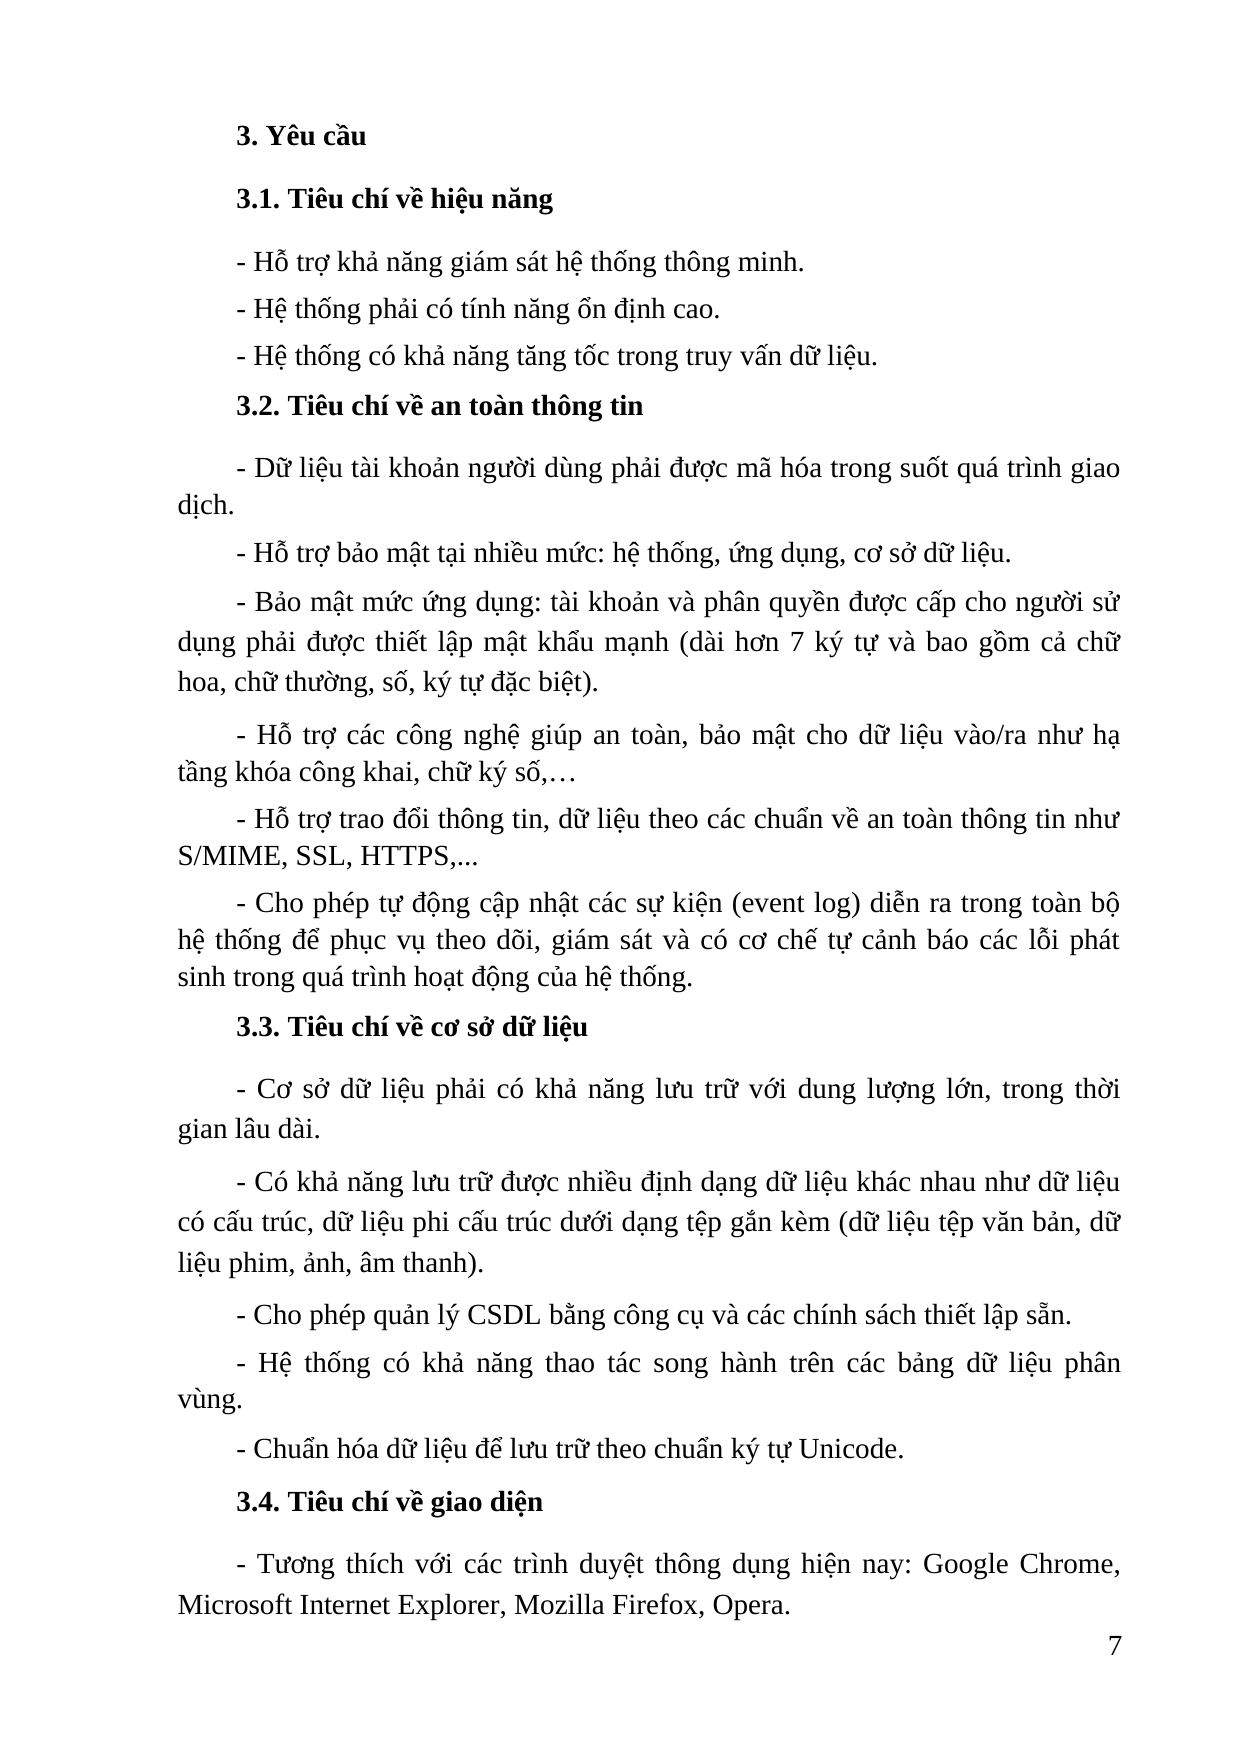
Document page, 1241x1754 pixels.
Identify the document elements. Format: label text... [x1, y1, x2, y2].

text - Chuẩn hóa dữ liệu để lưu trữ theo chuẩn ký tự Unicode. [177, 1431, 1122, 1464]
text - Hệ thống phải có tính năng ổn định cao. [177, 291, 1122, 324]
text - Cơ sở dữ liệu phải có khả năng lưu trữ với dung lượng lớn, trong thời gian lâu dài. [177, 1071, 1122, 1145]
text - Hỗ trợ bảo mật tại nhiều mức: hệ thống, ứng dụng, cơ sở dữ liệu. [177, 535, 1122, 568]
subtitle 3. Yêu cầu [177, 118, 1122, 152]
subtitle 3.2. Tiêu chí về an toàn thông tin [177, 388, 1122, 421]
subtitle 3.4. Tiêu chí về giao diện [177, 1484, 1122, 1517]
text - Bảo mật mức ứng dụng: tài khoản và phân quyền được cấp cho người sử dụng phải được thiết lập mật khẩu mạnh (dài hơn 7 ký tự và bao gồm cả chữ hoa, chữ thường, số, ký tự đặc biệt). [177, 584, 1122, 698]
text - Hỗ trợ trao đổi thông tin, dữ liệu theo các chuẩn về an toàn thông tin như S/MIME, SSL, HTTPS,... [177, 801, 1122, 872]
text - Có khả năng lưu trữ được nhiều định dạng dữ liệu khác nhau như dữ liệu có cấu trúc, dữ liệu phi cấu trúc dưới dạng tệp gắn kèm (dữ liệu tệp văn bản, dữ liệu phim, ảnh, âm thanh). [177, 1164, 1122, 1278]
text - Hỗ trợ các công nghệ giúp an toàn, bảo mật cho dữ liệu vào/ra như hạ tầng khóa công khai, chữ ký số,… [177, 717, 1122, 788]
text - Cho phép quản lý CSDL bằng công cụ và các chính sách thiết lập sẵn. [177, 1297, 1122, 1331]
text - Hỗ trợ khả năng giám sát hệ thống thông minh. [177, 244, 1122, 277]
text - Cho phép tự động cập nhật các sự kiện (event log) diễn ra trong toàn bộ hệ thống để phục vụ theo dõi, giám sát và có cơ chế tự cảnh báo các lỗi phát sinh trong quá trình hoạt động của hệ thống. [177, 886, 1122, 993]
text - Hệ thống có khả năng thao tác song hành trên các bảng dữ liệu phân vùng. [177, 1345, 1122, 1415]
text - Tương thích với các trình duyệt thông dụng hiện nay: Google Chrome, Microsoft Internet Explorer, Mozilla Firefox, Opera. [177, 1547, 1122, 1620]
text - Hệ thống có khả năng tăng tốc trong truy vấn dữ liệu. [177, 338, 1122, 372]
subtitle 3.1. Tiêu chí về hiệu năng [177, 181, 1122, 214]
subtitle 3.3. Tiêu chí về cơ sở dữ liệu [177, 1009, 1122, 1042]
text - Dữ liệu tài khoản người dùng phải được mã hóa trong suốt quá trình giao dịch. [177, 451, 1122, 521]
